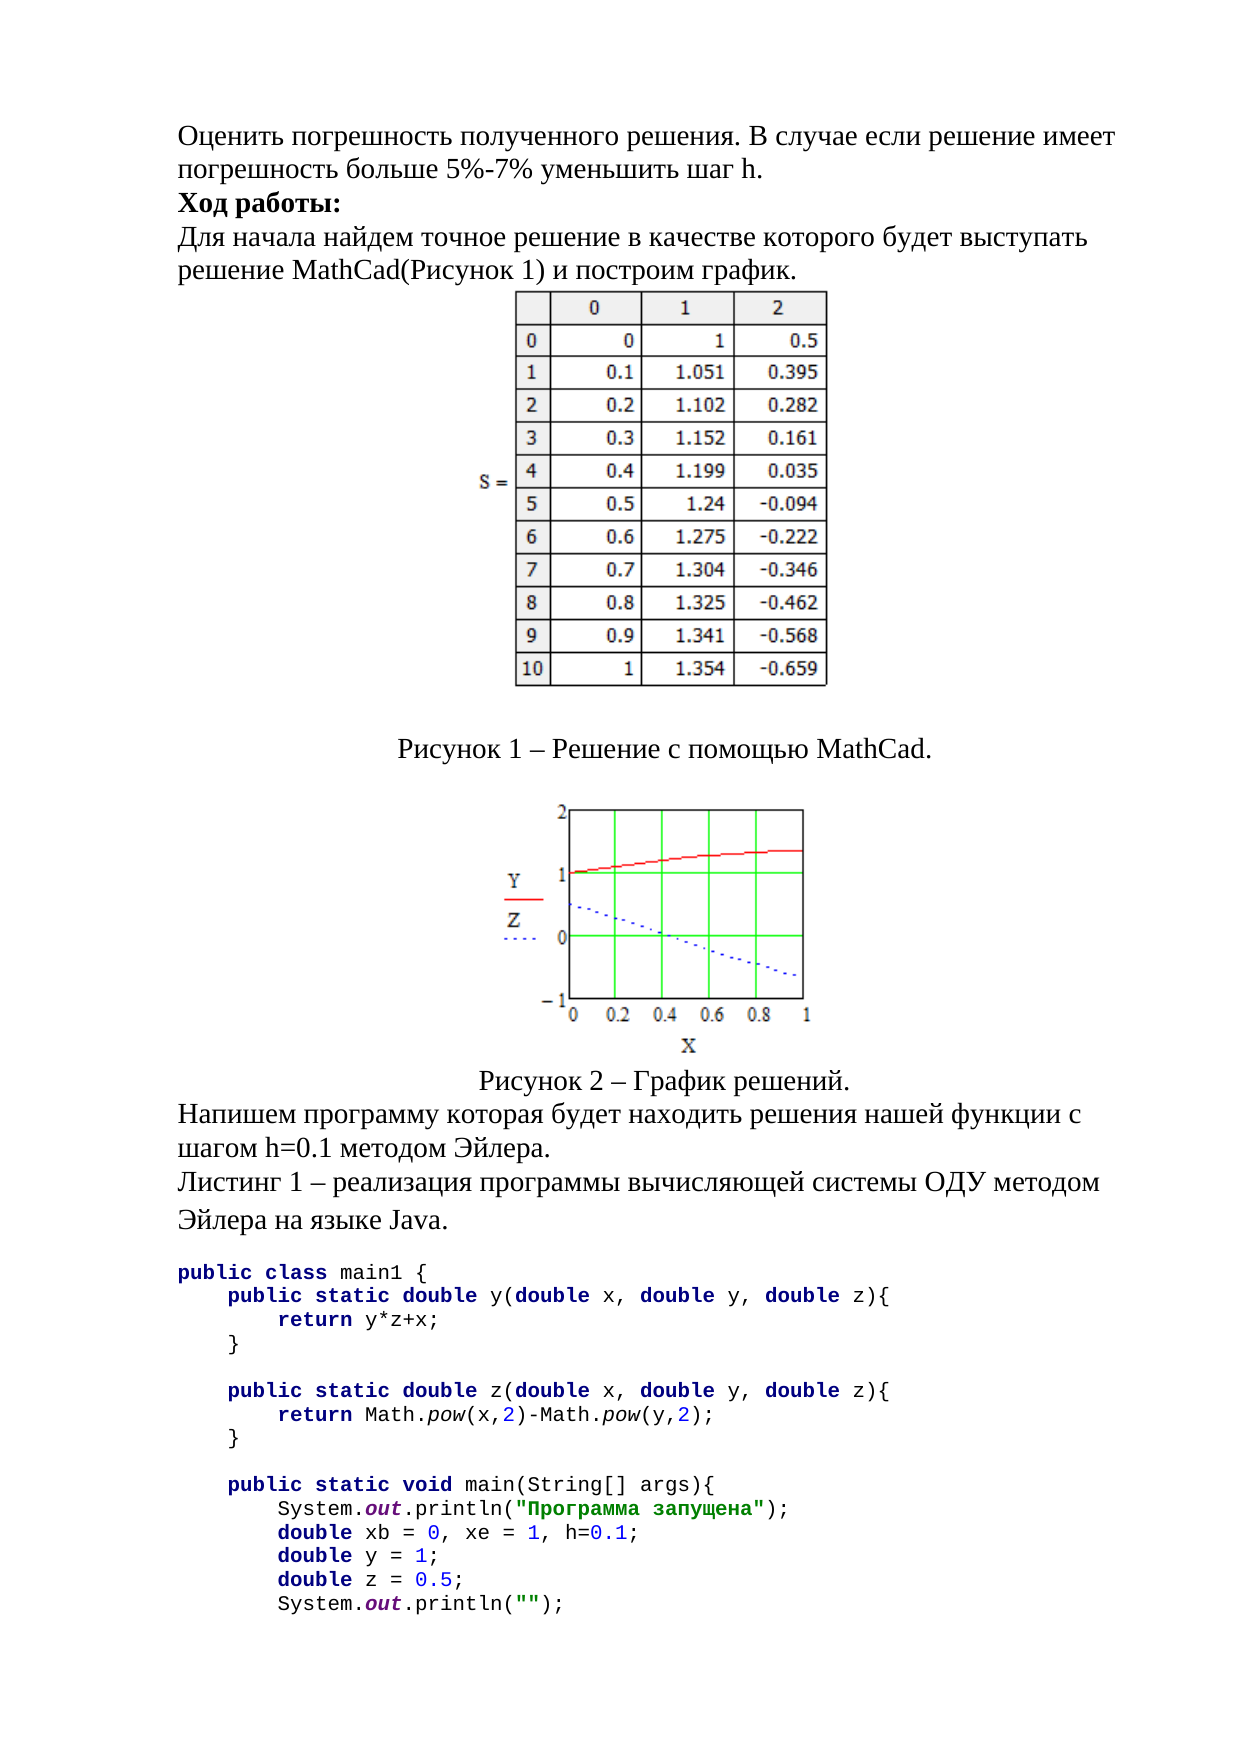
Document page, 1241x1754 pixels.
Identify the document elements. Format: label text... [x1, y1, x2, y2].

text Напишем программу которая будет находить решения нашей функции с шагом h=0.1 методом Эйлера. [177, 1097, 1152, 1164]
picture [470, 285, 859, 732]
text Рисунок 1 – Решение с помощью MathCad. [177, 731, 1152, 765]
text Листинг 1 – реализация программы вычисляющей системы ОДУ методом Эйлера на языке Java. [177, 1164, 1152, 1236]
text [177, 1262, 1152, 1616]
text Ход работы: [177, 185, 1152, 219]
text Для начала найдем точное решение в качестве которого будет выступать решение MathCad(Рисунок 1) и построим график. [177, 219, 1152, 286]
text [177, 118, 1152, 185]
text Рисунок 2 – График решений. [177, 1063, 1152, 1097]
picture [481, 764, 848, 1064]
